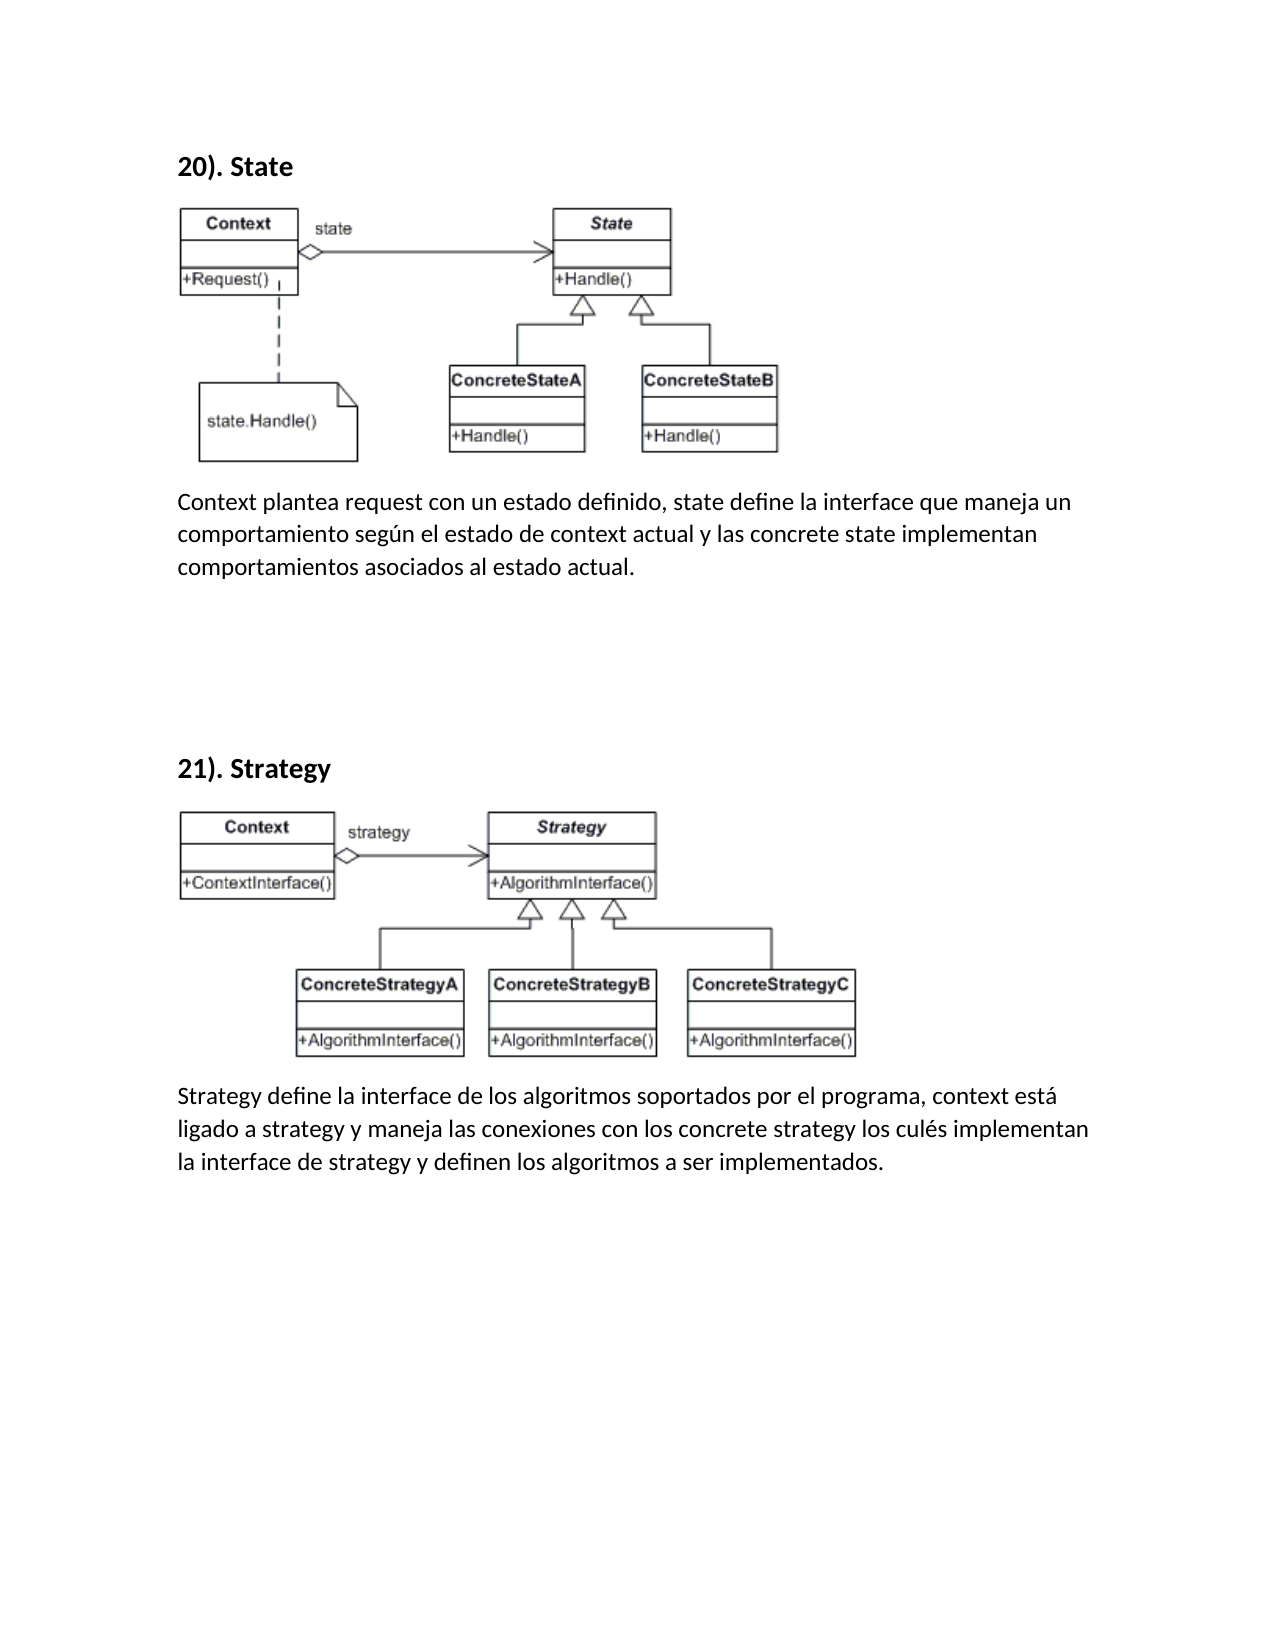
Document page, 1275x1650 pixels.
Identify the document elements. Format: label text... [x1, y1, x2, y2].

picture [177, 805, 860, 1062]
text 21). Strategy [177, 750, 1098, 785]
text Strategy define la interface de los algoritmos soportados por el programa, context está ligado a strategy y maneja las conexiones con los concrete strategy los culés implementan la interface de strategy y definen los algoritmos a ser implementados. [177, 1080, 1098, 1176]
picture [177, 202, 792, 467]
text 20). State [177, 148, 1098, 183]
text Context plantea request con un estado definido, state define la interface que maneja un comportamiento según el estado de context actual y las concrete state implementan comportamientos asociados al estado actual. [177, 486, 1098, 582]
